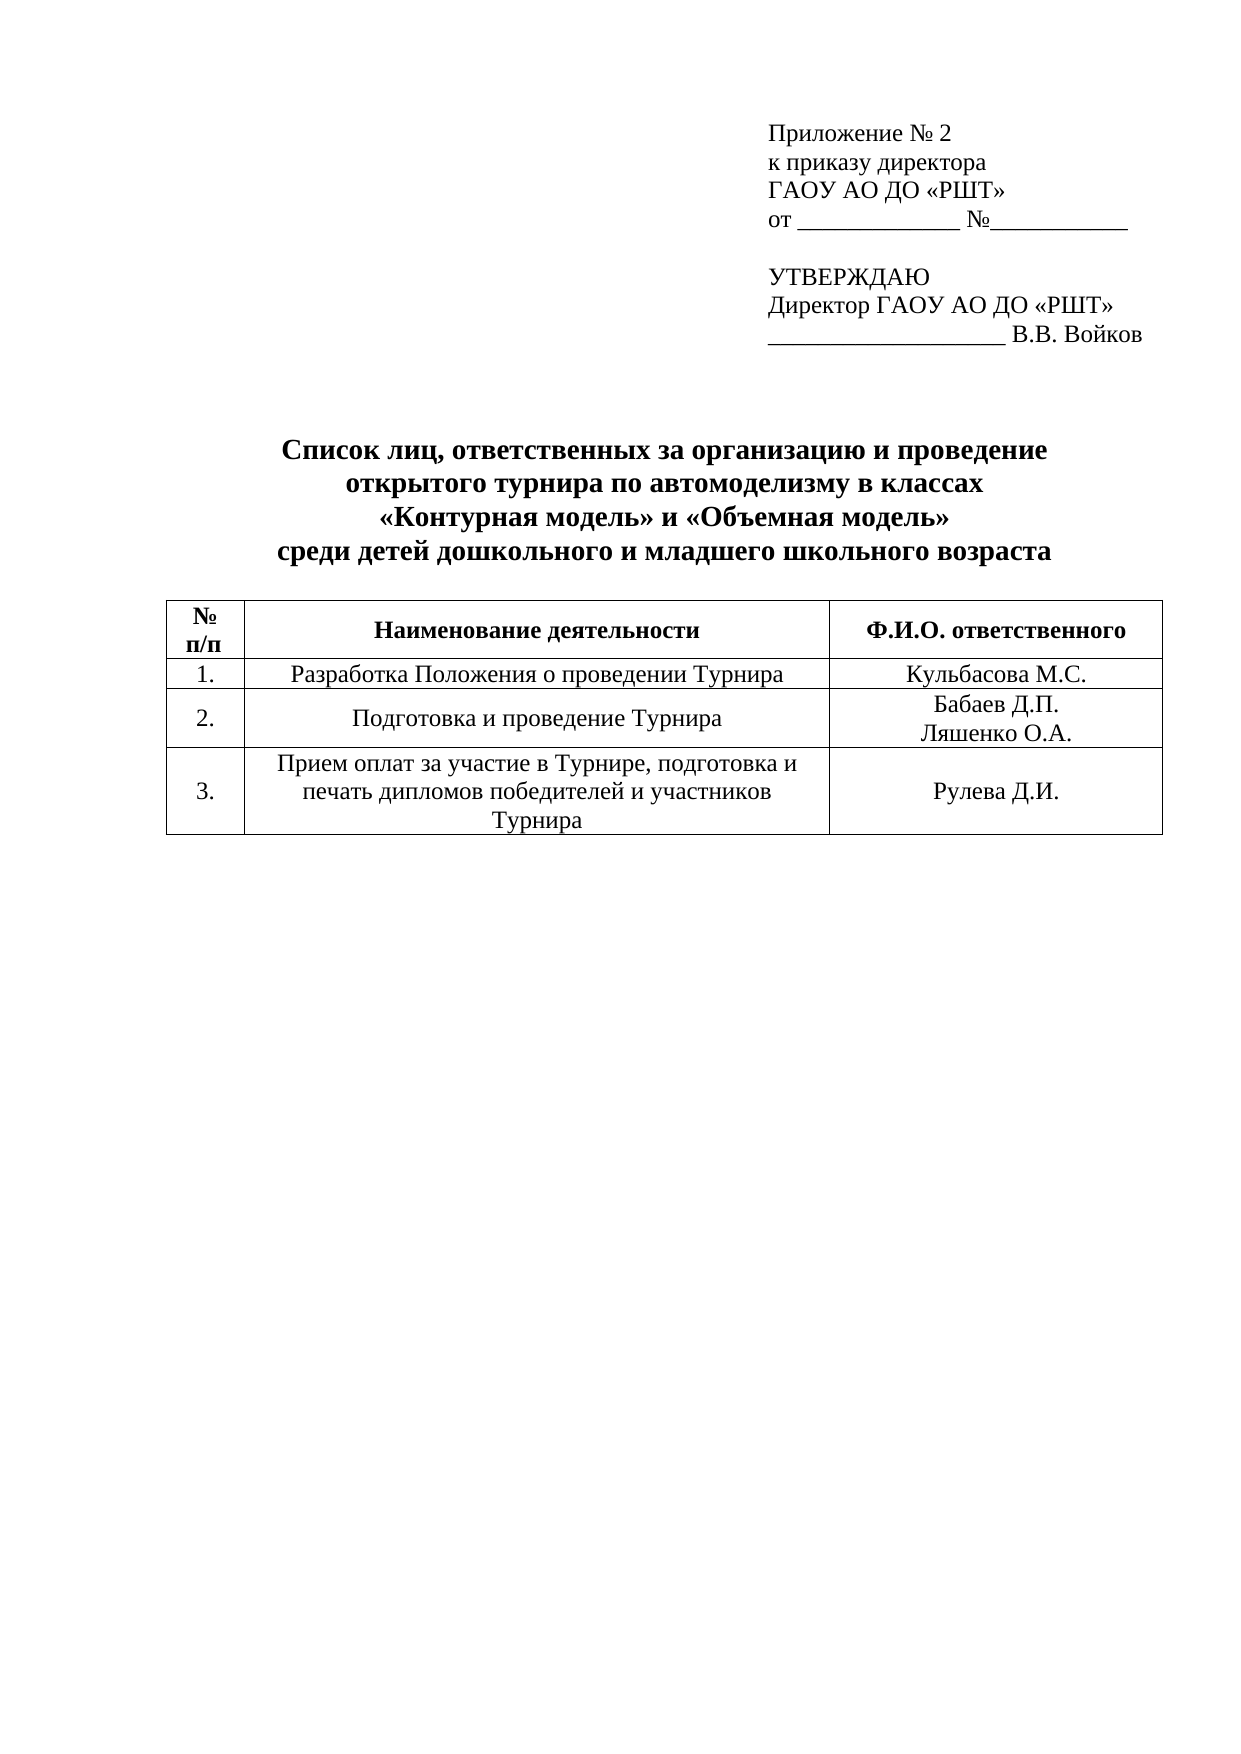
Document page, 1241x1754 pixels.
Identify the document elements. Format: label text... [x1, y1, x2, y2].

text к приказу директора [768, 147, 1152, 176]
text Приложение № 2 [768, 118, 1153, 147]
text среди детей дошкольного и младшего школьного возраста [177, 533, 1152, 566]
text Директор ГАОУ АО ДО «РШТ» [768, 291, 1152, 319]
table_cell Бабаев Д.П. Ляшенко О.А. [830, 689, 1162, 747]
table_cell Подготовка и проведение Турнира [245, 689, 829, 747]
table_header Наименование деятельности [245, 601, 829, 658]
table_header Ф.И.О. ответственного [830, 601, 1162, 658]
text «Контурная модель» и «Объемная модель» [177, 499, 1152, 533]
table_cell 3. [167, 748, 244, 834]
table_cell Кульбасова М.С. [830, 659, 1162, 688]
table_header № п/п [167, 601, 244, 658]
text открытого турнира по автомоделизму в классах [177, 466, 1152, 499]
table_cell 1. [167, 659, 244, 688]
table_cell 2. [167, 689, 244, 747]
text УТВЕРЖДАЮ [768, 262, 1152, 291]
text ГАОУ АО ДО «РШТ» [768, 176, 1152, 204]
text Список лиц, ответственных за организацию и проведение [177, 432, 1152, 466]
table_cell Разработка Положения о проведении Турнира [245, 659, 829, 688]
table_cell Прием оплат за участие в Турнире, подготовка и печать дипломов победителей и участников Турнира [245, 748, 829, 834]
table_cell Рулева Д.И. [830, 748, 1162, 834]
text ___________________ В.В. Войков [768, 319, 1152, 348]
text от _____________ №___________ [768, 204, 1152, 233]
